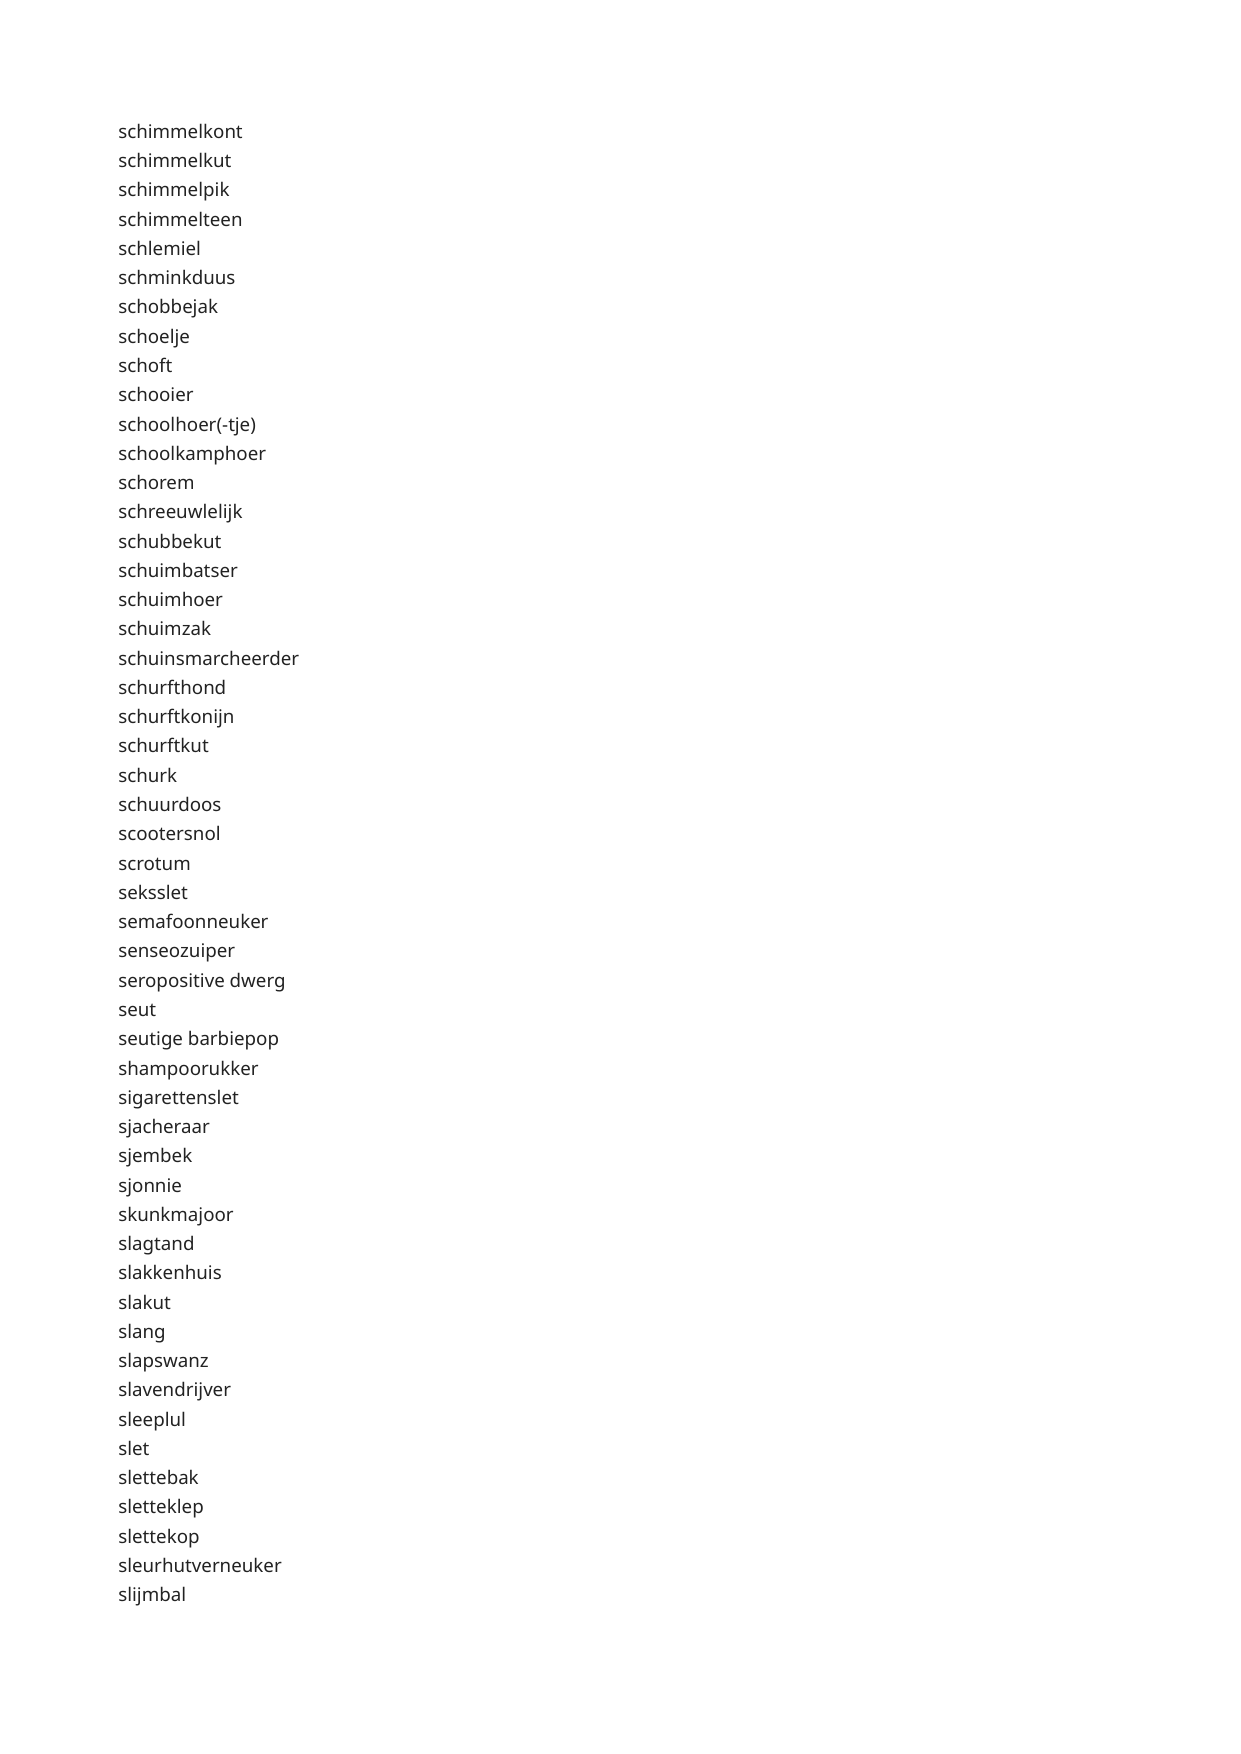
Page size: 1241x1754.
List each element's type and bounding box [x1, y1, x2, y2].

text [118, 118, 1122, 1607]
